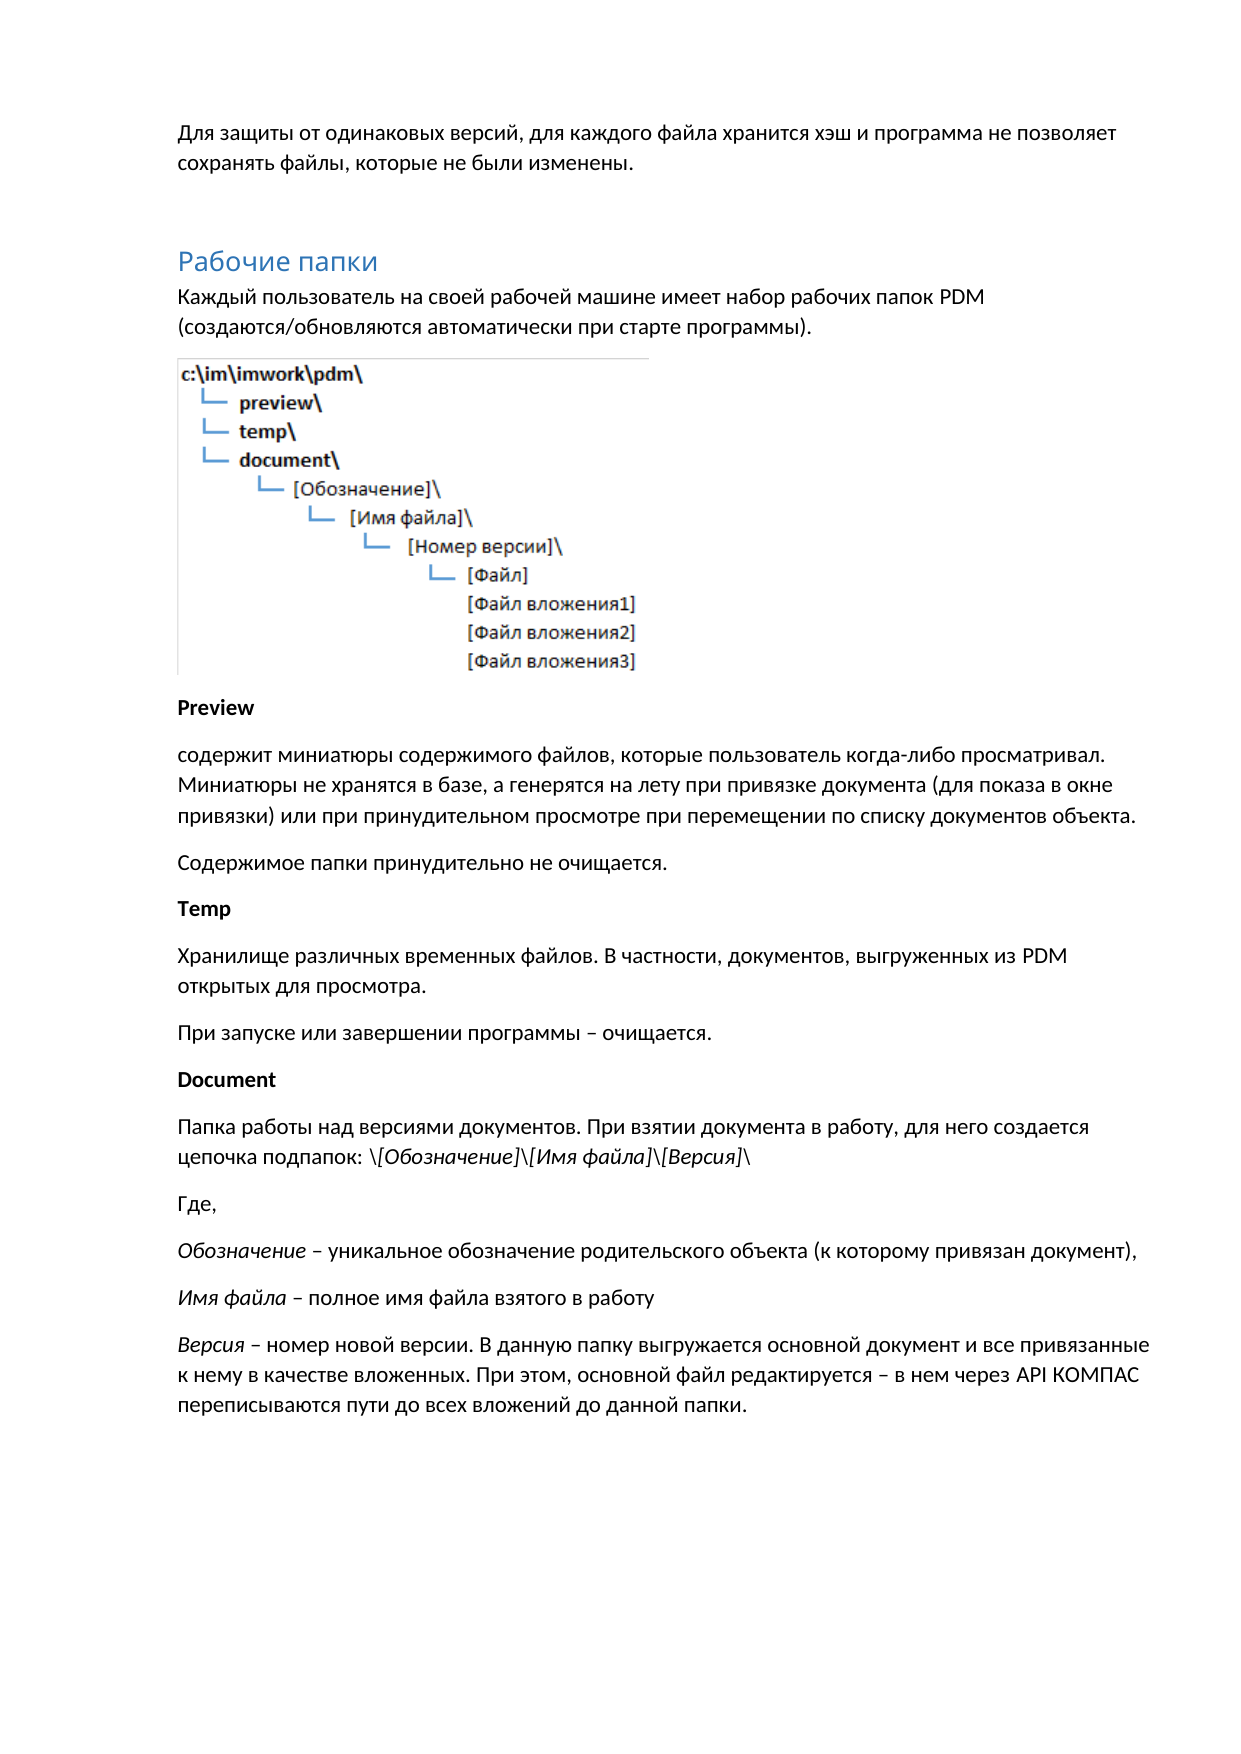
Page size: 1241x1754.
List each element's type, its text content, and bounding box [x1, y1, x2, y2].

text содержит миниатюры содержимого файлов, которые пользователь когда-либо просматривал. Миниатюры не хранятся в базе, а генерятся на лету при привязке документа (для показа в окне привязки) или при принудительном просмотре при перемещении по списку документов объекта. [177, 740, 1152, 829]
text Папка работы над версиями документов. При взятии документа в работу, для него создается цепочка подпапок: \[Обозначение]\[Имя файла]\[Версия]\ [177, 1112, 1152, 1170]
text Где, [177, 1189, 1152, 1217]
picture [177, 358, 649, 675]
text Хранилище различных временных файлов. В частности, документов, выгруженных из PDM открытых для просмотра. [177, 941, 1152, 999]
text Document [177, 1065, 1152, 1093]
subtitle Рабочие папки [177, 242, 1152, 279]
text Temp [177, 894, 1152, 922]
text Версия – номер новой версии. В данную папку выгружается основной документ и все привязанные к нему в качестве вложенных. При этом, основной файл редактируется – в нем через API КОМПАС переписываются пути до всех вложений до данной папки. [177, 1330, 1152, 1418]
text Preview [177, 693, 1152, 721]
text Содержимое папки принудительно не очищается. [177, 848, 1152, 876]
text При запуске или завершении программы – очищается. [177, 1018, 1152, 1046]
text Для защиты от одинаковых версий, для каждого файла хранится хэш и программа не позволяет сохранять файлы, которые не были изменены. [177, 118, 1152, 176]
text Имя файла – полное имя файла взятого в работу [177, 1283, 1152, 1311]
text Обозначение – уникальное обозначение родительского объекта (к которому привязан документ), [177, 1236, 1152, 1264]
text Каждый пользователь на своей рабочей машине имеет набор рабочих папок PDM (создаются/обновляются автоматически при старте программы). [177, 282, 1152, 340]
